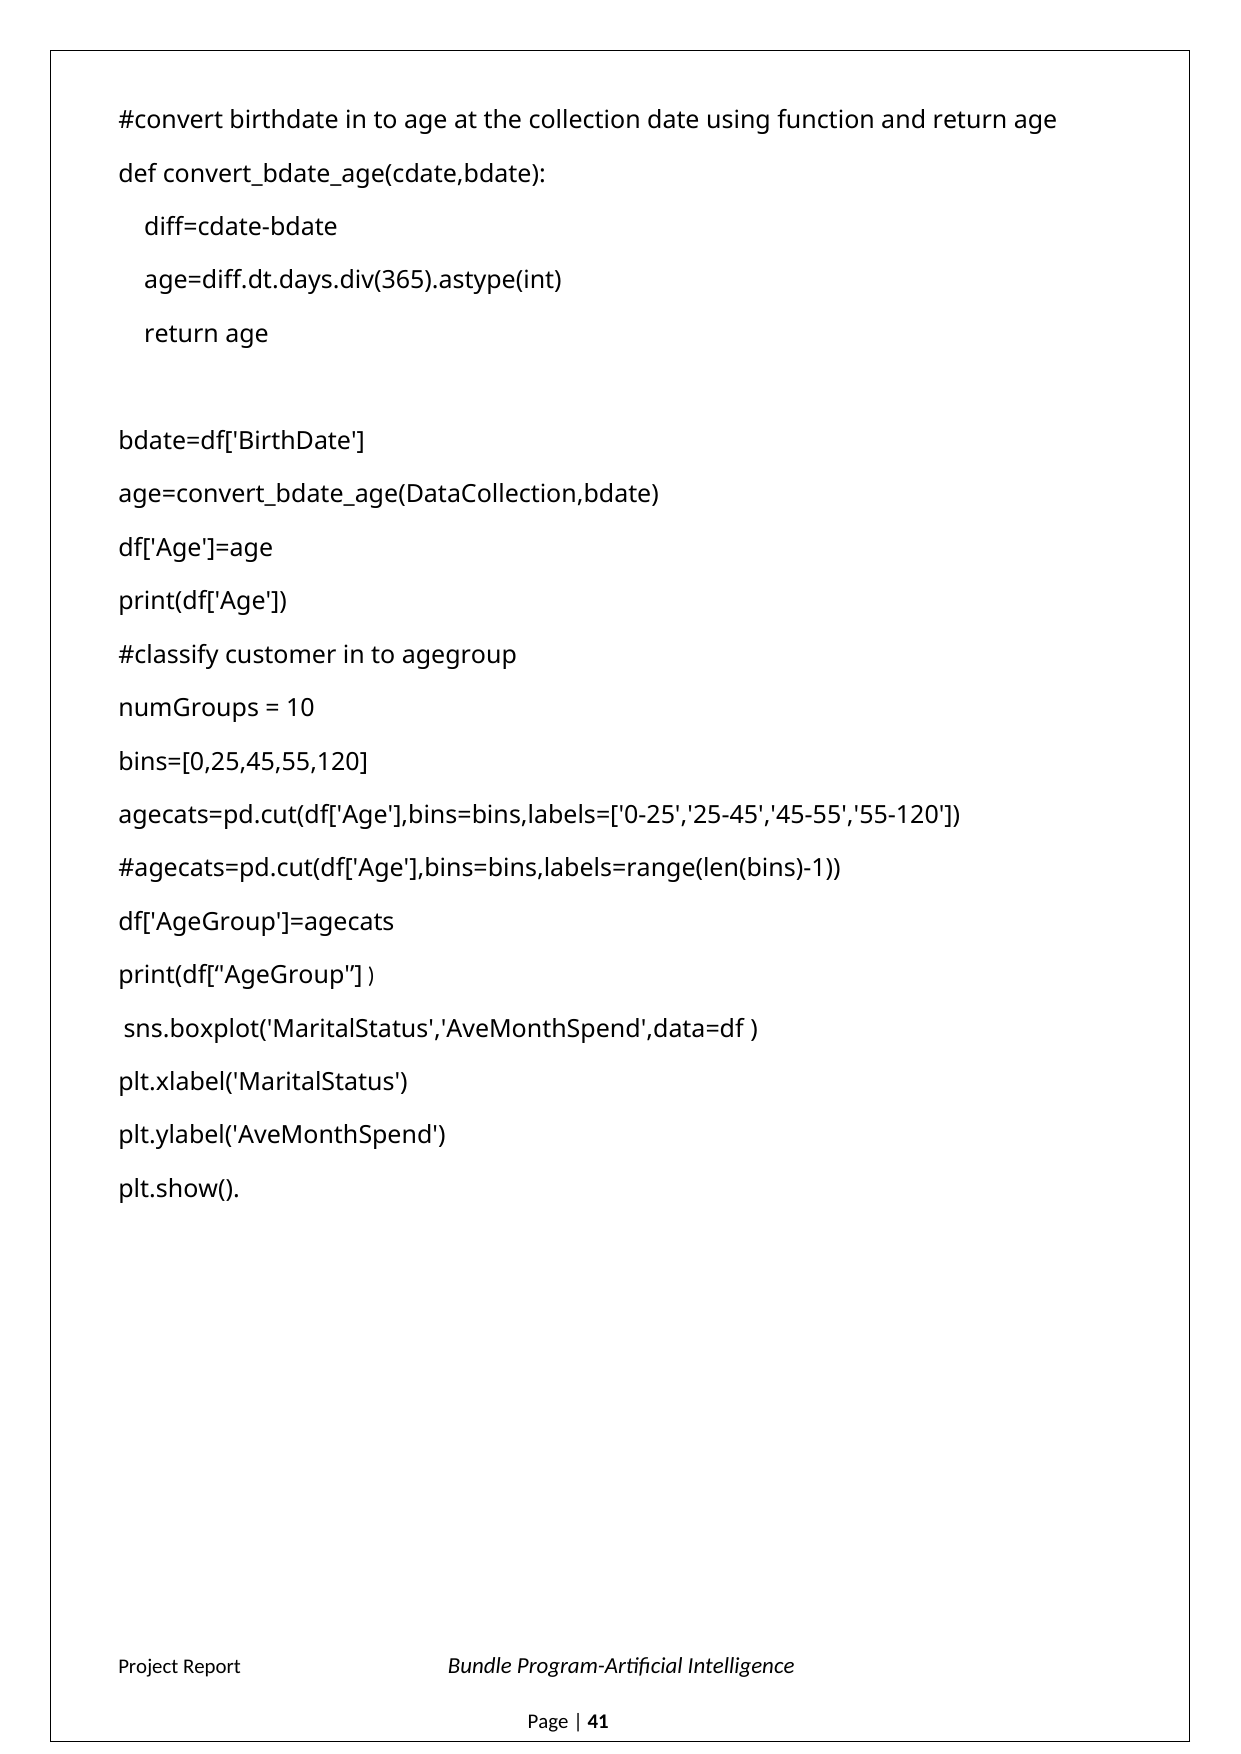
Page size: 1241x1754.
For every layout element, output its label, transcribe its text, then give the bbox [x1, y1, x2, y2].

text df['Age']=age [118, 529, 1122, 563]
text return age [118, 316, 1122, 350]
text age=diff.dt.days.div(365).astype(int) [118, 262, 1122, 296]
text plt.show(). [118, 1171, 1122, 1205]
text print(df['Age']) [118, 583, 1122, 617]
text plt.ylabel('AveMonthSpend') [118, 1117, 1122, 1151]
text print(df[‘'AgeGroup'’] ) [118, 957, 1122, 991]
text sns.boxplot('MaritalStatus','AveMonthSpend',data=df ) [118, 1010, 1122, 1044]
text plt.xlabel('MaritalStatus') [118, 1064, 1122, 1098]
text age=convert_bdate_age(DataCollection,bdate) [118, 476, 1122, 510]
text agecats=pd.cut(df['Age'],bins=bins,labels=['0-25','25-45','45-55','55-120']) [118, 797, 1122, 831]
text #agecats=pd.cut(df['Age'],bins=bins,labels=range(len(bins)-1)) [118, 850, 1122, 884]
text bdate=df['BirthDate'] [118, 422, 1122, 457]
text bins=[0,25,45,55,120] [118, 743, 1122, 777]
text #classify customer in to agegroup [118, 636, 1122, 670]
text #convert birthdate in to age at the collection date using function and return age [118, 102, 1122, 136]
text numGroups = 10 [118, 690, 1122, 724]
text df['AgeGroup']=agecats [118, 903, 1122, 937]
text def convert_bdate_age(cdate,bdate): [118, 155, 1122, 189]
text diff=cdate-bdate [118, 209, 1122, 243]
